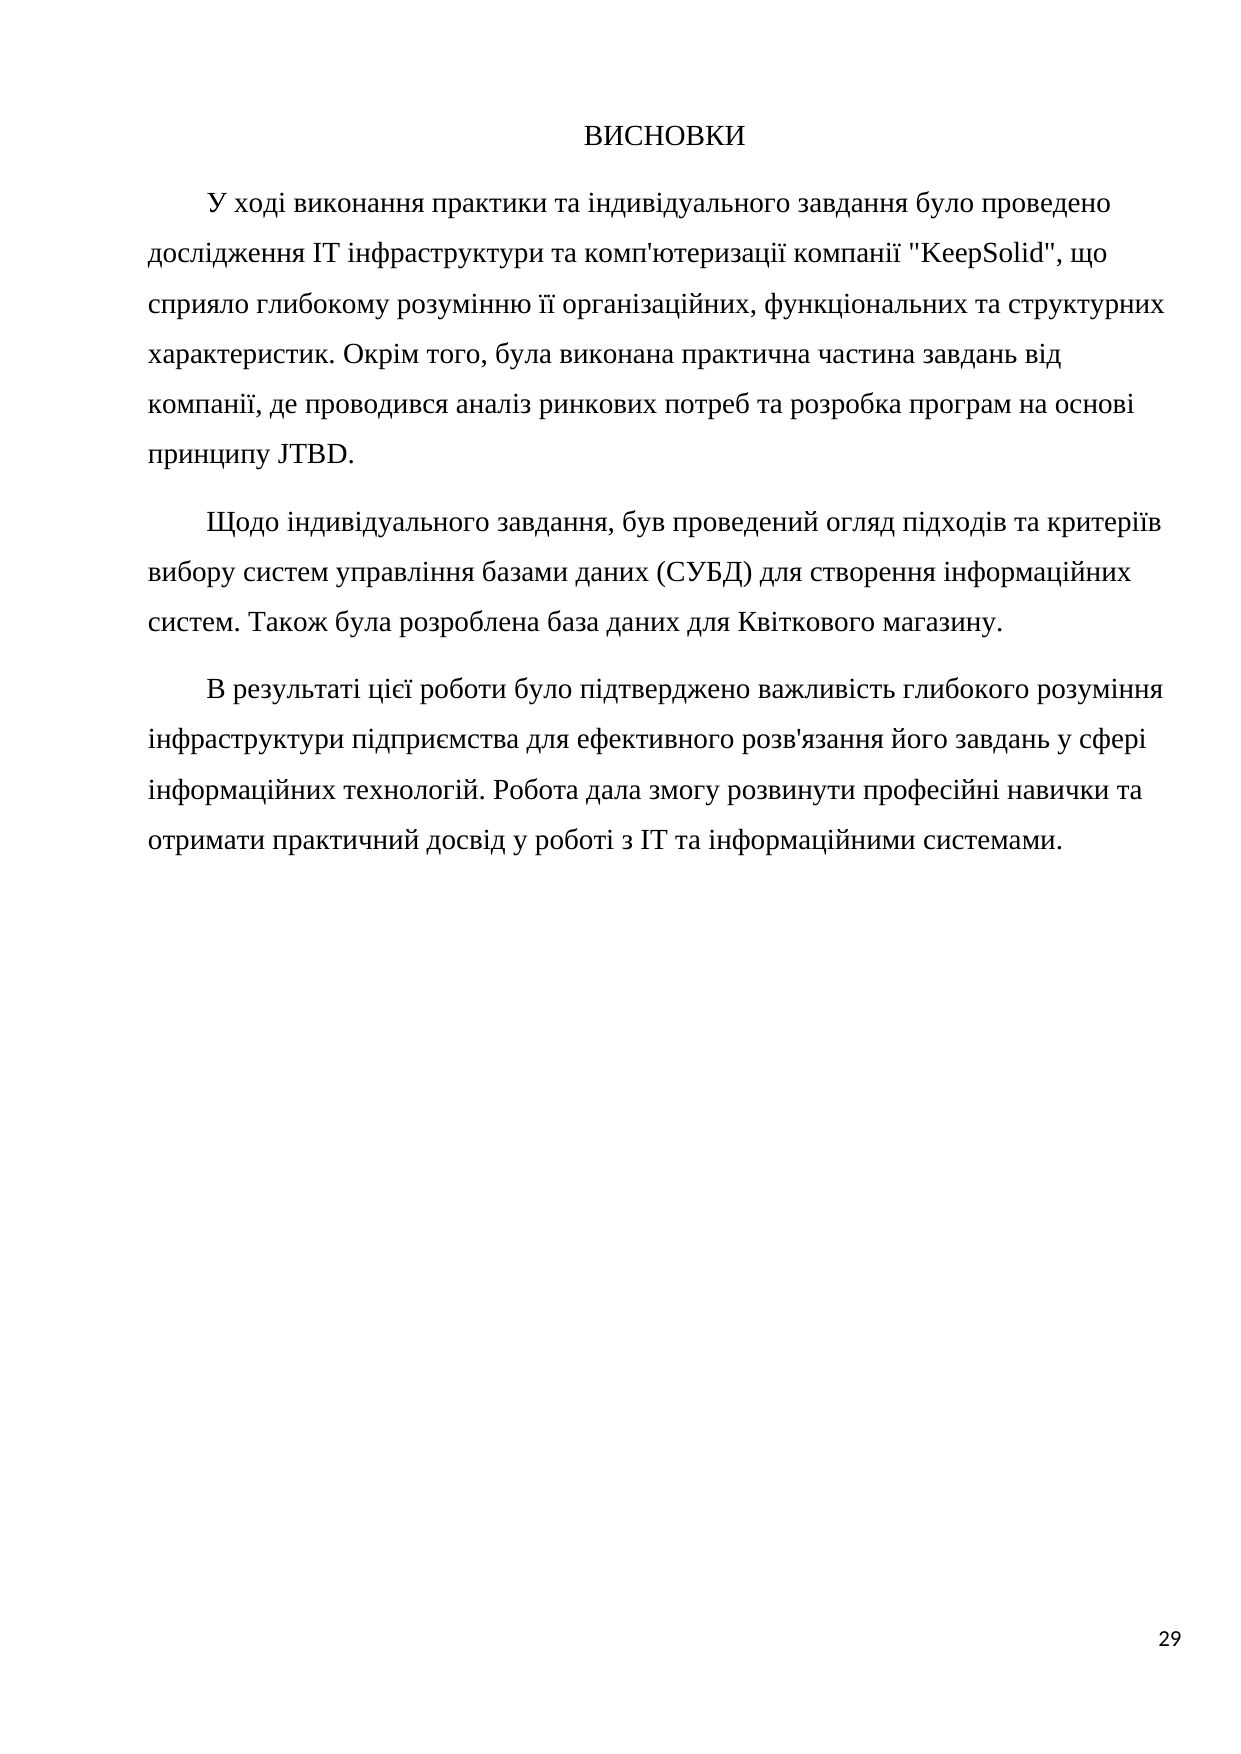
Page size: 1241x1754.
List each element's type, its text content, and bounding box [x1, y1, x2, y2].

text В результаті цієї роботи було підтверджено важливість глибокого розуміння інфраструктури підприємства для ефективного розв'язання його завдань у сфері інформаційних технологій. Робота дала змогу розвинути професійні навички та отримати практичний досвід у роботі з ІТ та інформаційними системами. [148, 671, 1181, 856]
text Щодо індивідуального завдання, був проведений огляд підходів та критеріїв вибору систем управління базами даних (СУБД) для створення інформаційних систем. Також була розроблена база даних для Квіткового магазину. [148, 504, 1181, 638]
text ВИСНОВКИ [148, 118, 1181, 152]
text У ході виконання практики та індивідуального завдання було проведено дослідження ІТ інфраструктури та комп'ютеризації компанії "KeepSolid", що сприяло глибокому розумінню її організаційних, функціональних та структурних характеристик. Окрім того, була виконана практична частина завдань від компанії, де проводився аналіз ринкових потреб та розробка програм на основі принципу JTBD. [148, 185, 1181, 470]
